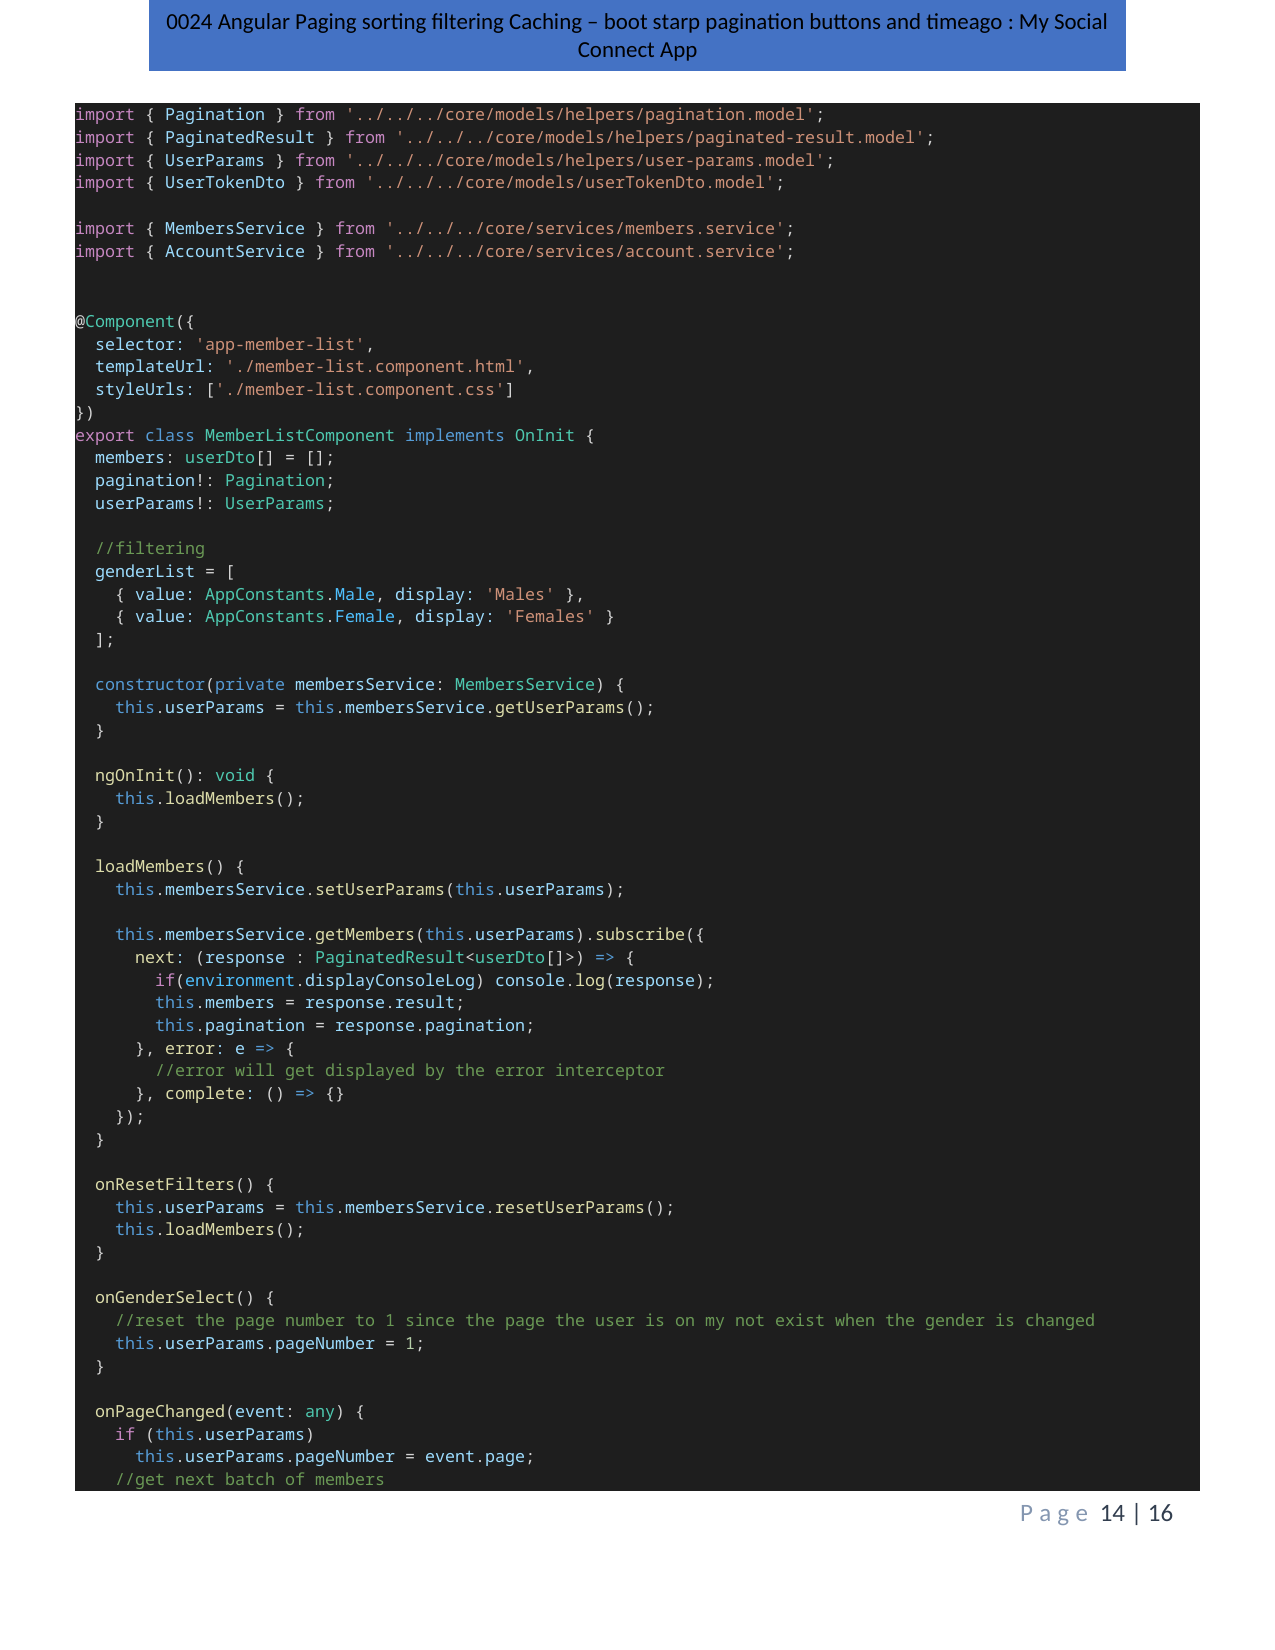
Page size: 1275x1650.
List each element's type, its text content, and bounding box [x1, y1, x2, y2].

text //filtering [75, 537, 1200, 559]
text }, error: e => { [75, 1036, 1200, 1059]
text loadMembers() { [75, 855, 1200, 877]
text //get next batch of members [75, 1468, 1200, 1491]
text @Component({ [75, 310, 1200, 332]
text onPageChanged(event: any) { [75, 1400, 1200, 1422]
text this.userParams.pageNumber = 1; [75, 1332, 1200, 1354]
text import { UserParams } from '../../../core/models/helpers/user-params.model'; [75, 148, 1200, 171]
text import { Pagination } from '../../../core/models/helpers/pagination.model'; [75, 103, 1200, 126]
text this.members = response.result; [75, 991, 1200, 1014]
text this.userParams = this.membersService.getUserParams(); [75, 696, 1200, 718]
text constructor(private membersService: MembersService) { [75, 673, 1200, 696]
text userParams!: UserParams; [75, 491, 1200, 514]
text next: (response : PaginatedResult<userDto[]>) => { [75, 946, 1200, 968]
text onResetFilters() { [75, 1173, 1200, 1195]
text this.userParams.pageNumber = event.page; [75, 1445, 1200, 1468]
text import { AccountService } from '../../../core/services/account.service'; [75, 239, 1200, 262]
text this.loadMembers(); [75, 1218, 1200, 1241]
text members: userDto[] = []; [75, 446, 1200, 469]
text this.userParams = this.membersService.resetUserParams(); [75, 1195, 1200, 1218]
text //reset the page number to 1 since the page the user is on my not exist when the gender is changed [75, 1309, 1200, 1332]
text this.membersService.setUserParams(this.userParams); [75, 877, 1200, 900]
text export class MemberListComponent implements OnInit { [75, 423, 1200, 446]
text { value: AppConstants.Female, display: 'Females' } [75, 605, 1200, 628]
text ngOnInit(): void { [75, 764, 1200, 787]
text } [75, 809, 1200, 832]
text { value: AppConstants.Male, display: 'Males' }, [75, 582, 1200, 605]
text onGenderSelect() { [75, 1286, 1200, 1309]
text pagination!: Pagination; [75, 469, 1200, 491]
text this.pagination = response.pagination; [75, 1014, 1200, 1036]
text if(environment.displayConsoleLog) console.log(response); [75, 968, 1200, 991]
text } [75, 1241, 1200, 1263]
text //error will get displayed by the error interceptor [75, 1059, 1200, 1082]
text if (this.userParams) [75, 1422, 1200, 1445]
text genderList = [ [75, 559, 1200, 582]
text import { MembersService } from '../../../core/services/members.service'; [75, 217, 1200, 239]
text } [75, 1354, 1200, 1377]
text this.membersService.getMembers(this.userParams).subscribe({ [75, 923, 1200, 946]
text } [75, 1127, 1200, 1150]
text }); [75, 1104, 1200, 1127]
text ]; [75, 628, 1200, 650]
text selector: 'app-member-list', [75, 332, 1200, 355]
text templateUrl: './member-list.component.html', [75, 355, 1200, 378]
text }, complete: () => {} [75, 1082, 1200, 1104]
text import { UserTokenDto } from '../../../core/models/userTokenDto.model'; [75, 171, 1200, 194]
text }) [75, 401, 1200, 423]
text this.loadMembers(); [75, 787, 1200, 809]
text import { PaginatedResult } from '../../../core/models/helpers/paginated-result.model'; [75, 126, 1200, 148]
text } [75, 718, 1200, 741]
text styleUrls: ['./member-list.component.css'] [75, 378, 1200, 401]
